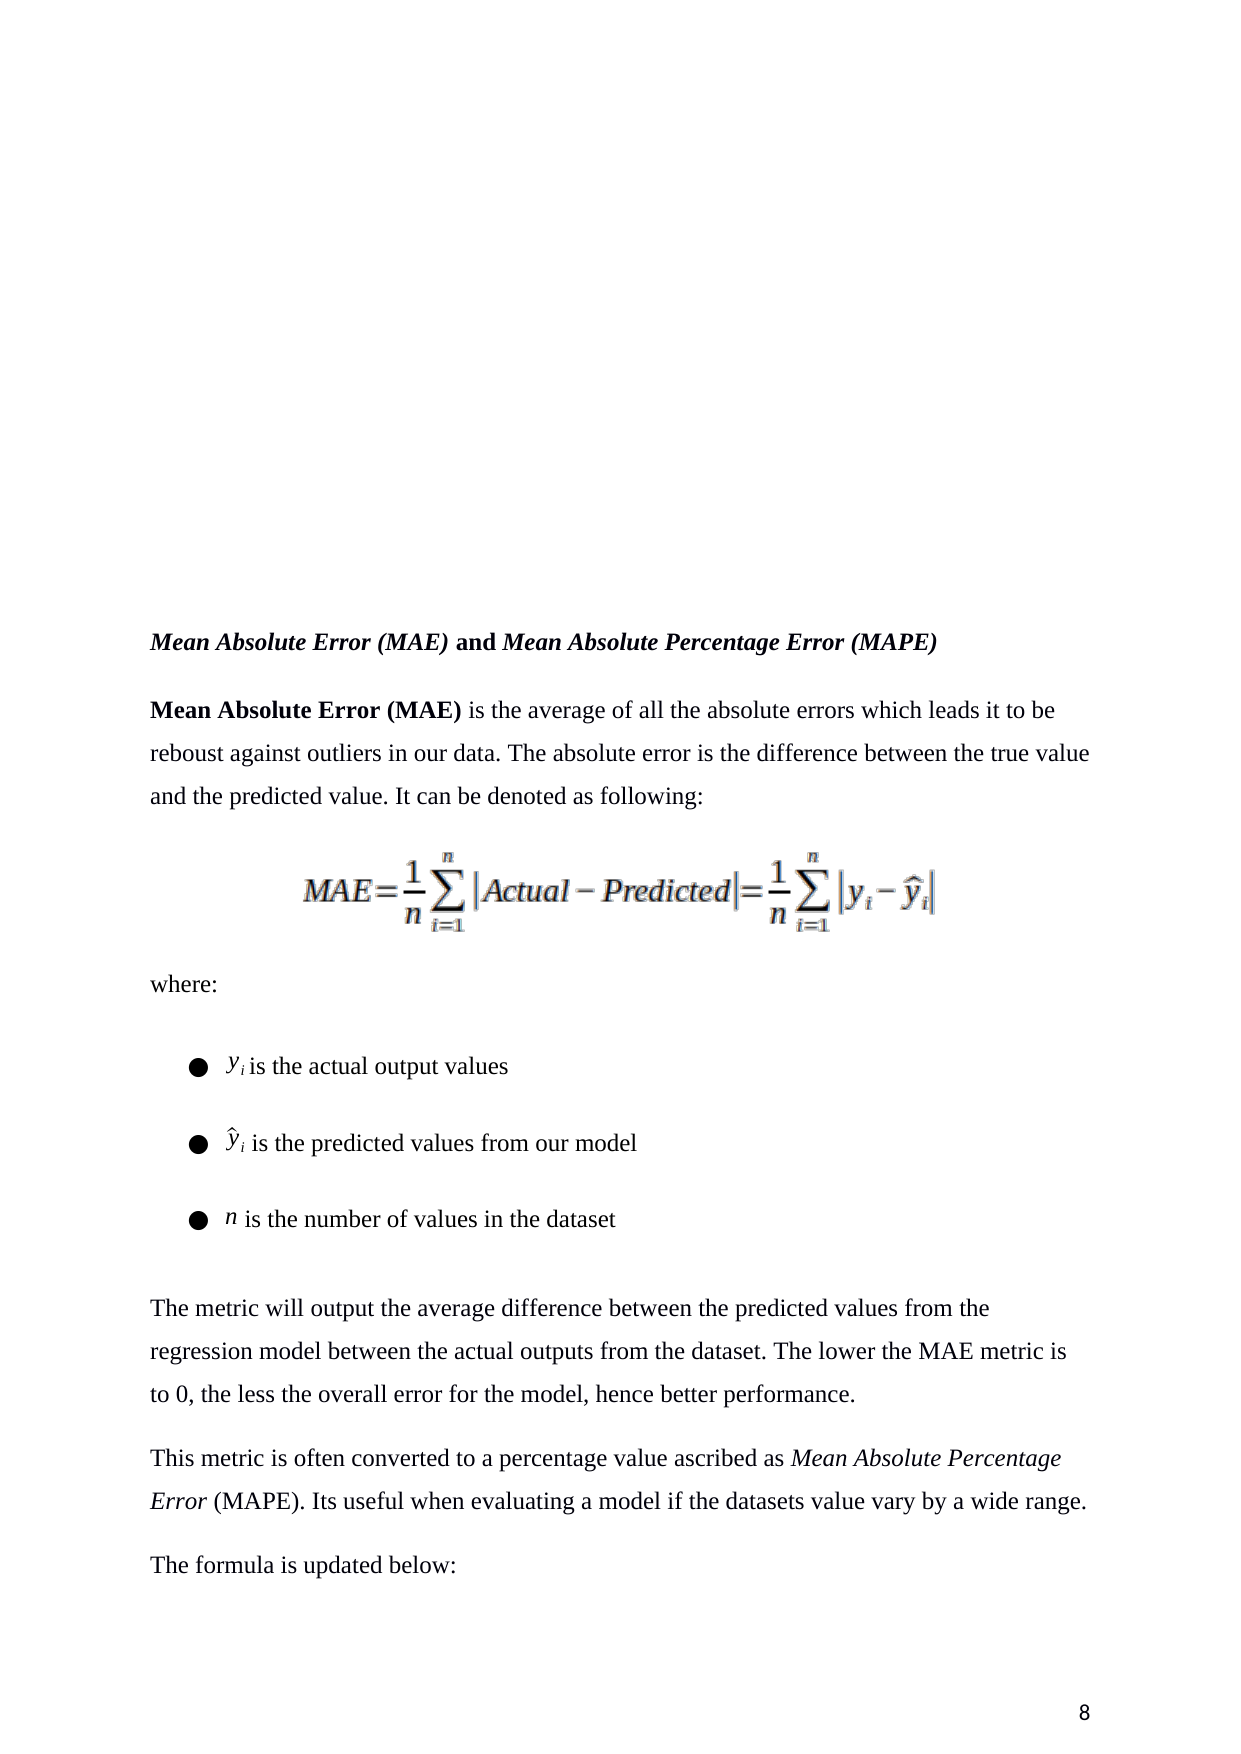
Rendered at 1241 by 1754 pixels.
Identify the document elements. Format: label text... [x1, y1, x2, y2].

text where: [150, 969, 1090, 998]
list is the actual output values [187, 1037, 1090, 1088]
list is the number of values in the dataset [187, 1191, 1090, 1242]
text This metric is often converted to a percentage value ascribed as Mean Absolute Percentage Error (MAPE). Its useful when evaluating a model if the datasets value vary by a wide range. [150, 1443, 1090, 1515]
text Mean Absolute Error (MAE) and Mean Absolute Percentage Error (MAPE) [150, 627, 1090, 656]
picture [302, 845, 938, 935]
text The metric will output the average difference between the predicted values from the regression model between the actual outputs from the dataset. The lower the MAE metric is to 0, the less the overall error for the model, hence better performance. [150, 1293, 1090, 1408]
text Mean Absolute Error (MAE) is the average of all the absolute errors which leads it to be reboust against outliers in our data. The absolute error is the difference between the true value and the predicted value. It can be denoted as following: [150, 695, 1090, 810]
list is the predicted values from our model [187, 1114, 1090, 1165]
text The formula is updated below: [150, 1550, 1090, 1579]
